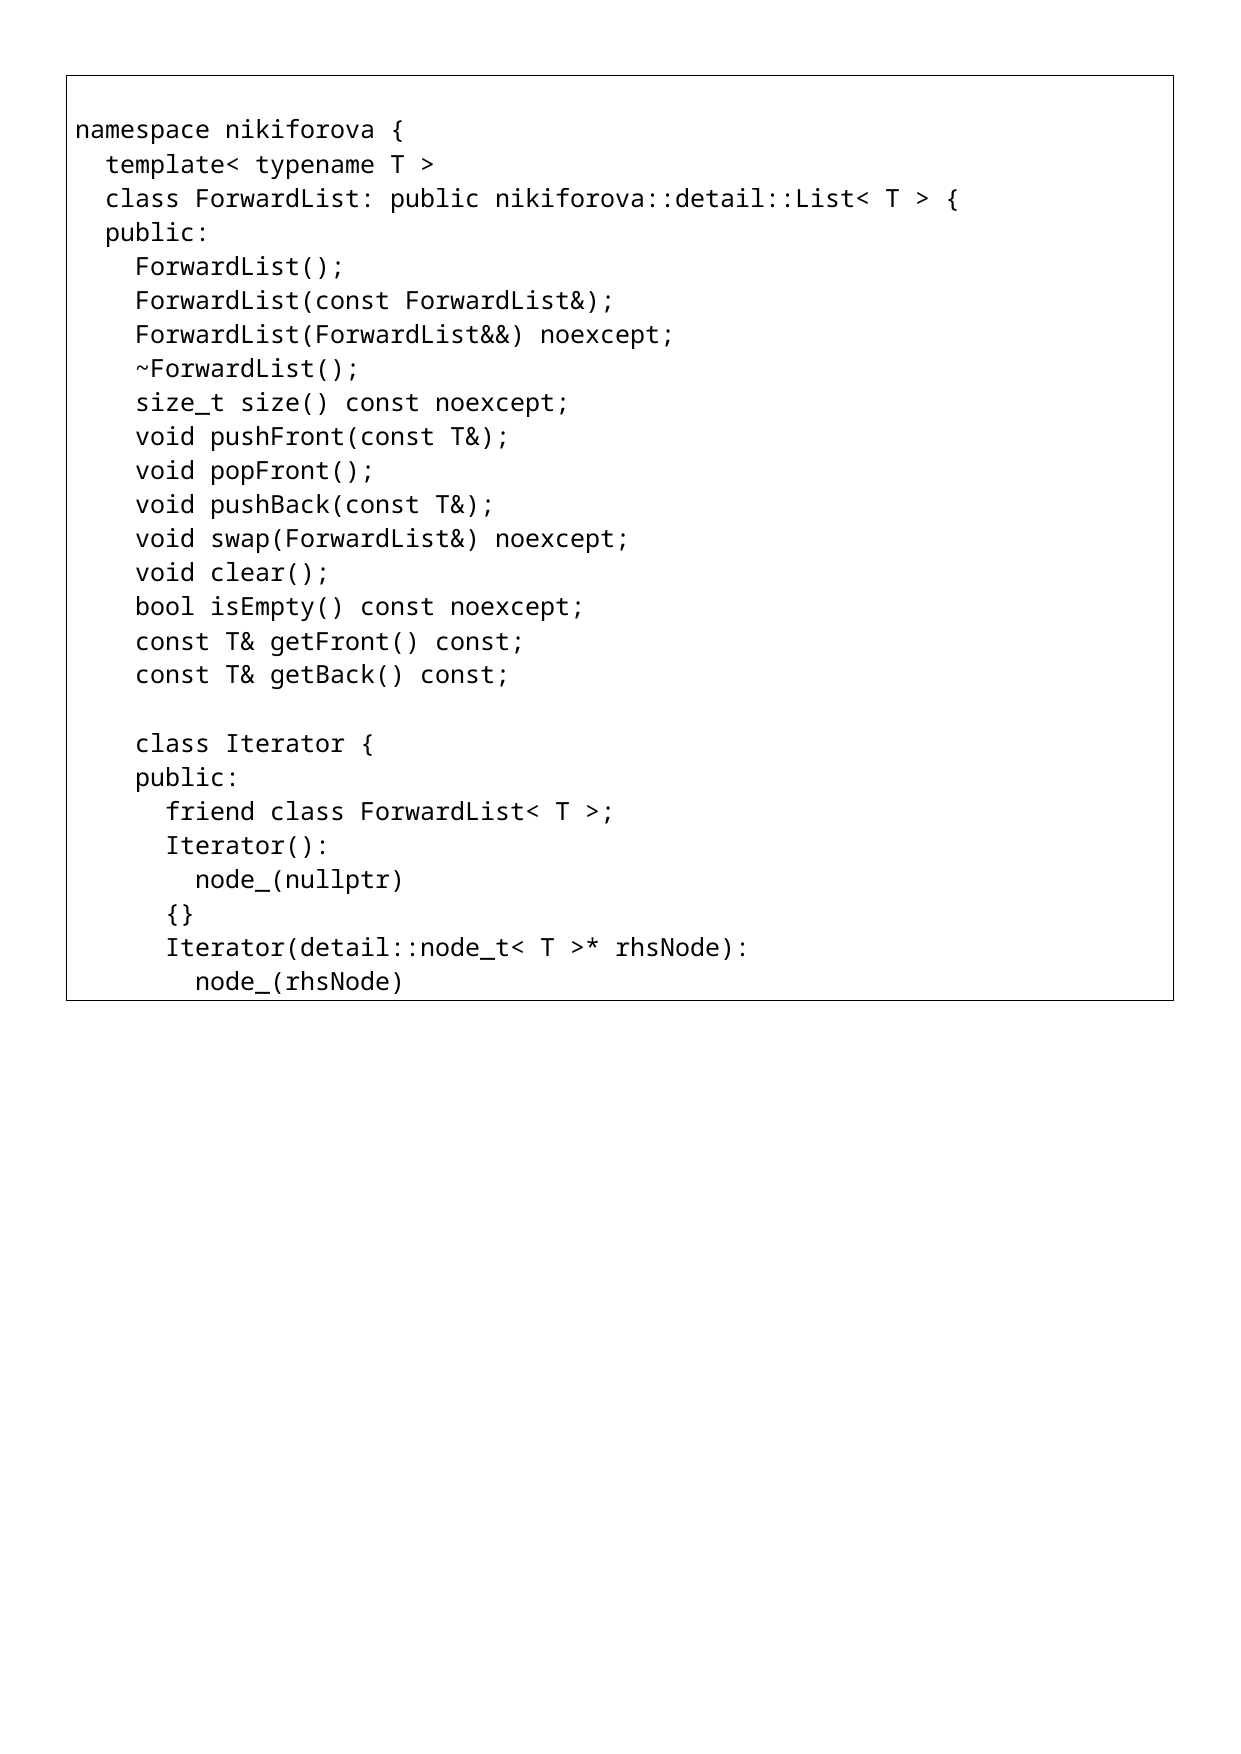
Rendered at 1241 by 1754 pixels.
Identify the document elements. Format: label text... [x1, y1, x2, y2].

text class Iterator { [75, 725, 1165, 759]
text namespace nikiforova { [75, 112, 1165, 146]
text void clear(); [75, 555, 1165, 589]
text ForwardList(const ForwardList&); [75, 282, 1165, 317]
text void popFront(); [75, 453, 1165, 487]
text Iterator(): [75, 827, 1165, 862]
text size_t size() const noexcept; [75, 385, 1165, 419]
text Iterator(detail::node_t< T >* rhsNode): [75, 930, 1165, 961]
text const T& getFront() const; [75, 623, 1165, 657]
text template< typename T > [75, 146, 1165, 180]
text {} [75, 896, 1165, 930]
text public: [75, 759, 1165, 793]
text node_(nullptr) [75, 862, 1165, 896]
text const T& getBack() const; [75, 657, 1165, 691]
text bool isEmpty() const noexcept; [75, 589, 1165, 623]
text void pushFront(const T&); [75, 419, 1165, 453]
text public: [75, 214, 1165, 248]
text ForwardList(ForwardList&&) noexcept; [75, 317, 1165, 351]
text node_(rhsNode) [67, 961, 1173, 1000]
text void swap(ForwardList&) noexcept; [75, 521, 1165, 555]
text void pushBack(const T&); [75, 487, 1165, 521]
text class ForwardList: public nikiforova::detail::List< T > { [75, 180, 1165, 214]
text friend class ForwardList< T >; [75, 793, 1165, 827]
text ForwardList(); [75, 248, 1165, 282]
text ~ForwardList(); [75, 351, 1165, 385]
